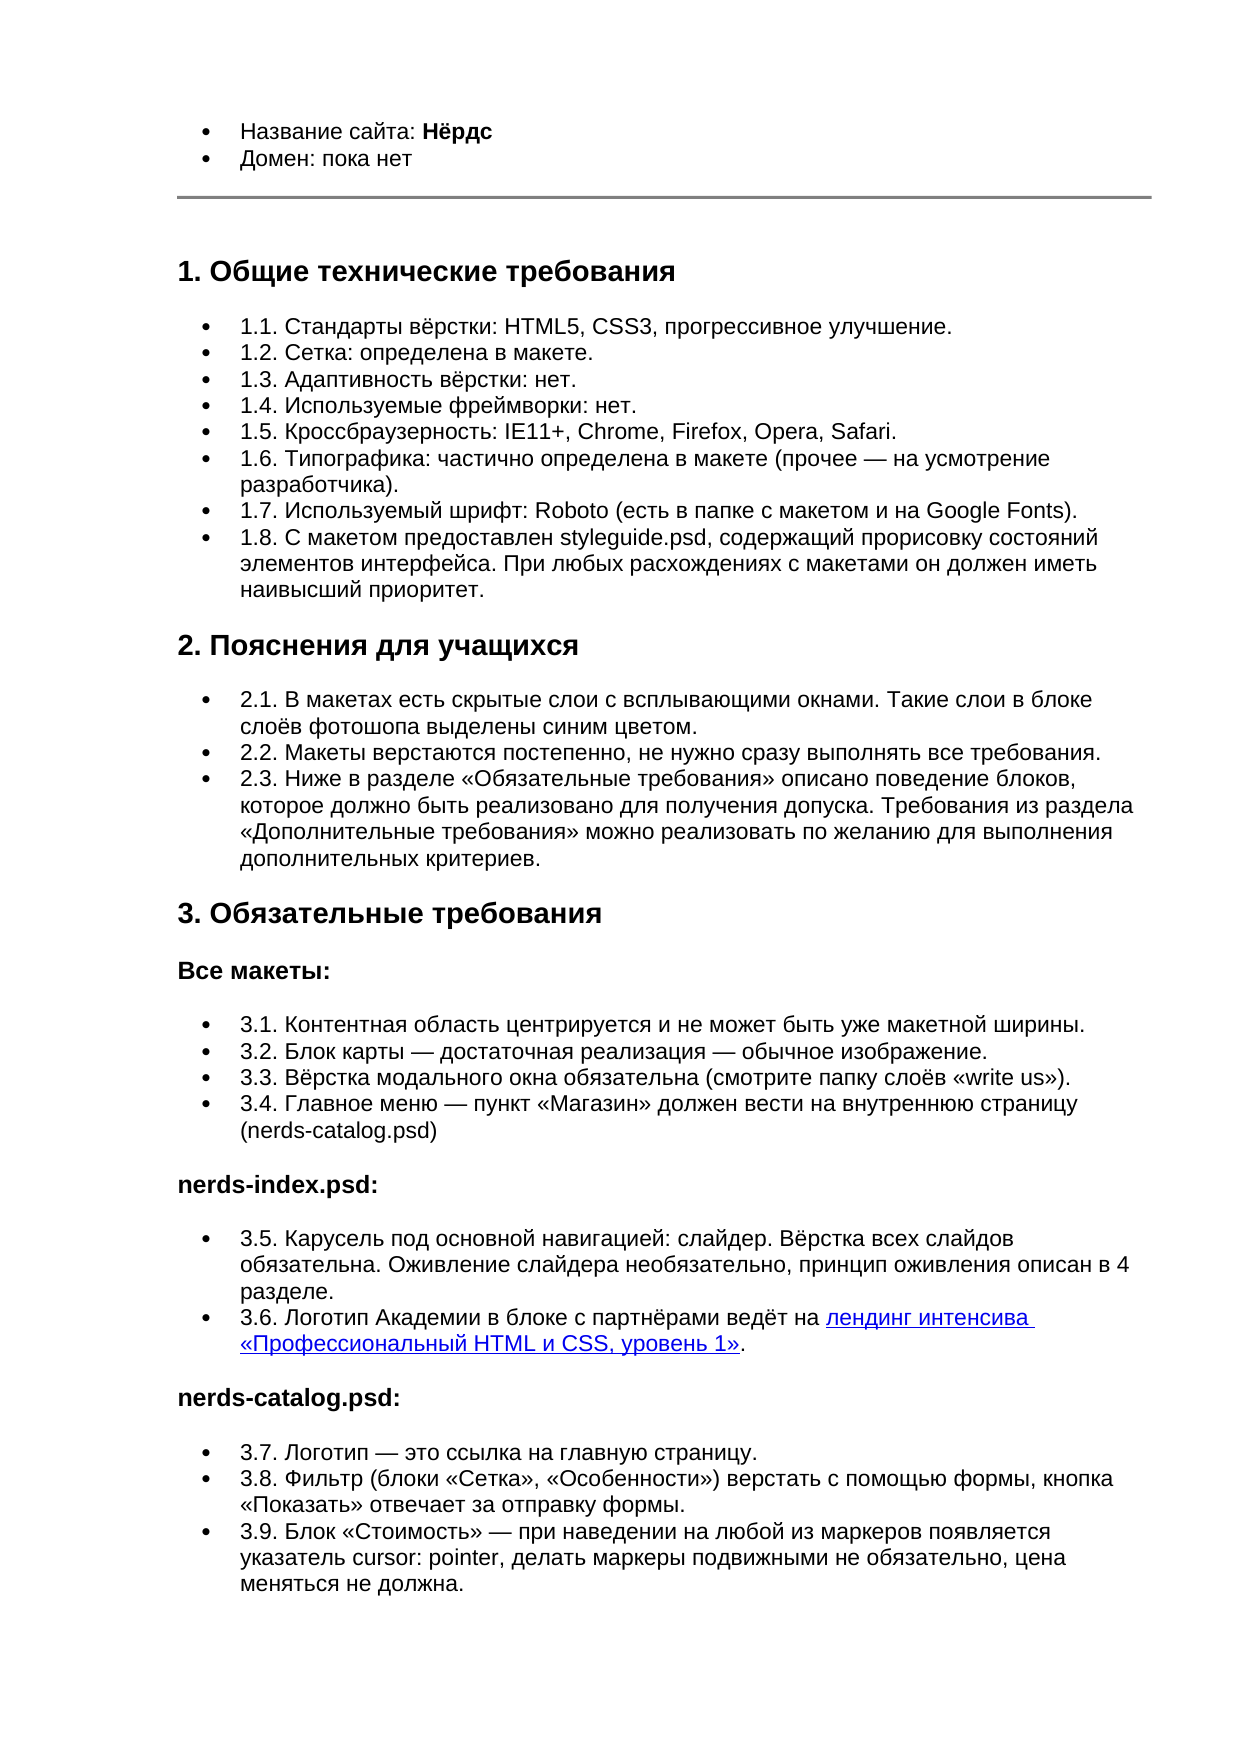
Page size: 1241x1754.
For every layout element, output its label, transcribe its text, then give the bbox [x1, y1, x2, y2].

list 3.5. Карусель под основной навигацией: слайдер. Вёрстка всех слайдов обязательна. Оживление слайдера необязательно, принцип оживления описан в 4 разделе. [202, 1225, 1152, 1304]
list 1.5. Кроссбраузерность: IE11+, Chrome, Firefox, Opera, Safari. [202, 418, 1152, 445]
list 3.9. Блок «Стоимость» — при наведении на любой из маркеров появляется указатель cursor: pointer, делать маркеры подвижными не обязательно, цена меняться не должна. [202, 1518, 1152, 1597]
list 3.8. Фильтр (блоки «Сетка», «Особенности») верстать с помощью формы, кнопка «Показать» отвечает за отправку формы. [202, 1465, 1152, 1518]
text nerds-index.psd: [177, 1169, 1152, 1198]
list 1.8. С макетом предоставлен styleguide.psd, содержащий прорисовку состояний элементов интерфейса. При любых расхождениях с макетами он должен иметь наивысший приоритет. [202, 524, 1152, 603]
list 1.3. Адаптивность вёрстки: нет. [202, 366, 1152, 392]
list Домен: пока нет [202, 144, 1152, 171]
list 3.2. Блок карты — достаточная реализация — обычное изображение. [202, 1038, 1152, 1064]
text 2. Пояснения для учащихся [177, 628, 1152, 661]
text 1. Общие технические требования [177, 254, 1152, 288]
list 3.6. Логотип Академии в блоке с партнёрами ведёт на лендинг интенсива «Профессиональный HTML и CSS, уровень 1». [202, 1304, 1152, 1357]
list 1.4. Используемые фреймворки: нет. [202, 392, 1152, 418]
list 1.2. Сетка: определена в макете. [202, 339, 1152, 366]
list 2.2. Макеты верстаются постепенно, не нужно сразу выполнять все требования. [202, 739, 1152, 765]
list 3.1. Контентная область центрируется и не может быть уже макетной ширины. [202, 1011, 1152, 1038]
text 3. Обязательные требования [177, 896, 1152, 929]
list Название сайта: Нёрдс [202, 118, 1152, 144]
list 1.1. Стандарты вёрстки: HTML5, CSS3, прогрессивное улучшение. [202, 313, 1152, 339]
list 3.4. Главное меню — пункт «Магазин» должен вести на внутреннюю страницу (nerds-catalog.psd) [202, 1090, 1152, 1143]
list 3.3. Вёрстка модального окна обязательна (смотрите папку слоёв «write us»). [202, 1064, 1152, 1090]
text Все макеты: [177, 956, 1152, 985]
text nerds-catalog.psd: [177, 1383, 1152, 1412]
list 2.3. Ниже в разделе «Обязательные требования» описано поведение блоков, которое должно быть реализовано для получения допуска. Требования из раздела «Дополнительные требования» можно реализовать по желанию для выполнения дополнительных критериев. [202, 765, 1152, 871]
list 1.6. Типографика: частично определена в макете (прочее — на усмотрение разработчика). [202, 445, 1152, 497]
list 2.1. В макетах есть скрытые слои с всплывающими окнами. Такие слои в блоке слоёв фотошопа выделены синим цветом. [202, 686, 1152, 739]
list 1.7. Используемый шрифт: Roboto (есть в папке с макетом и на Google Fonts). [202, 497, 1152, 524]
list 3.7. Логотип — это ссылка на главную страницу. [202, 1438, 1152, 1465]
